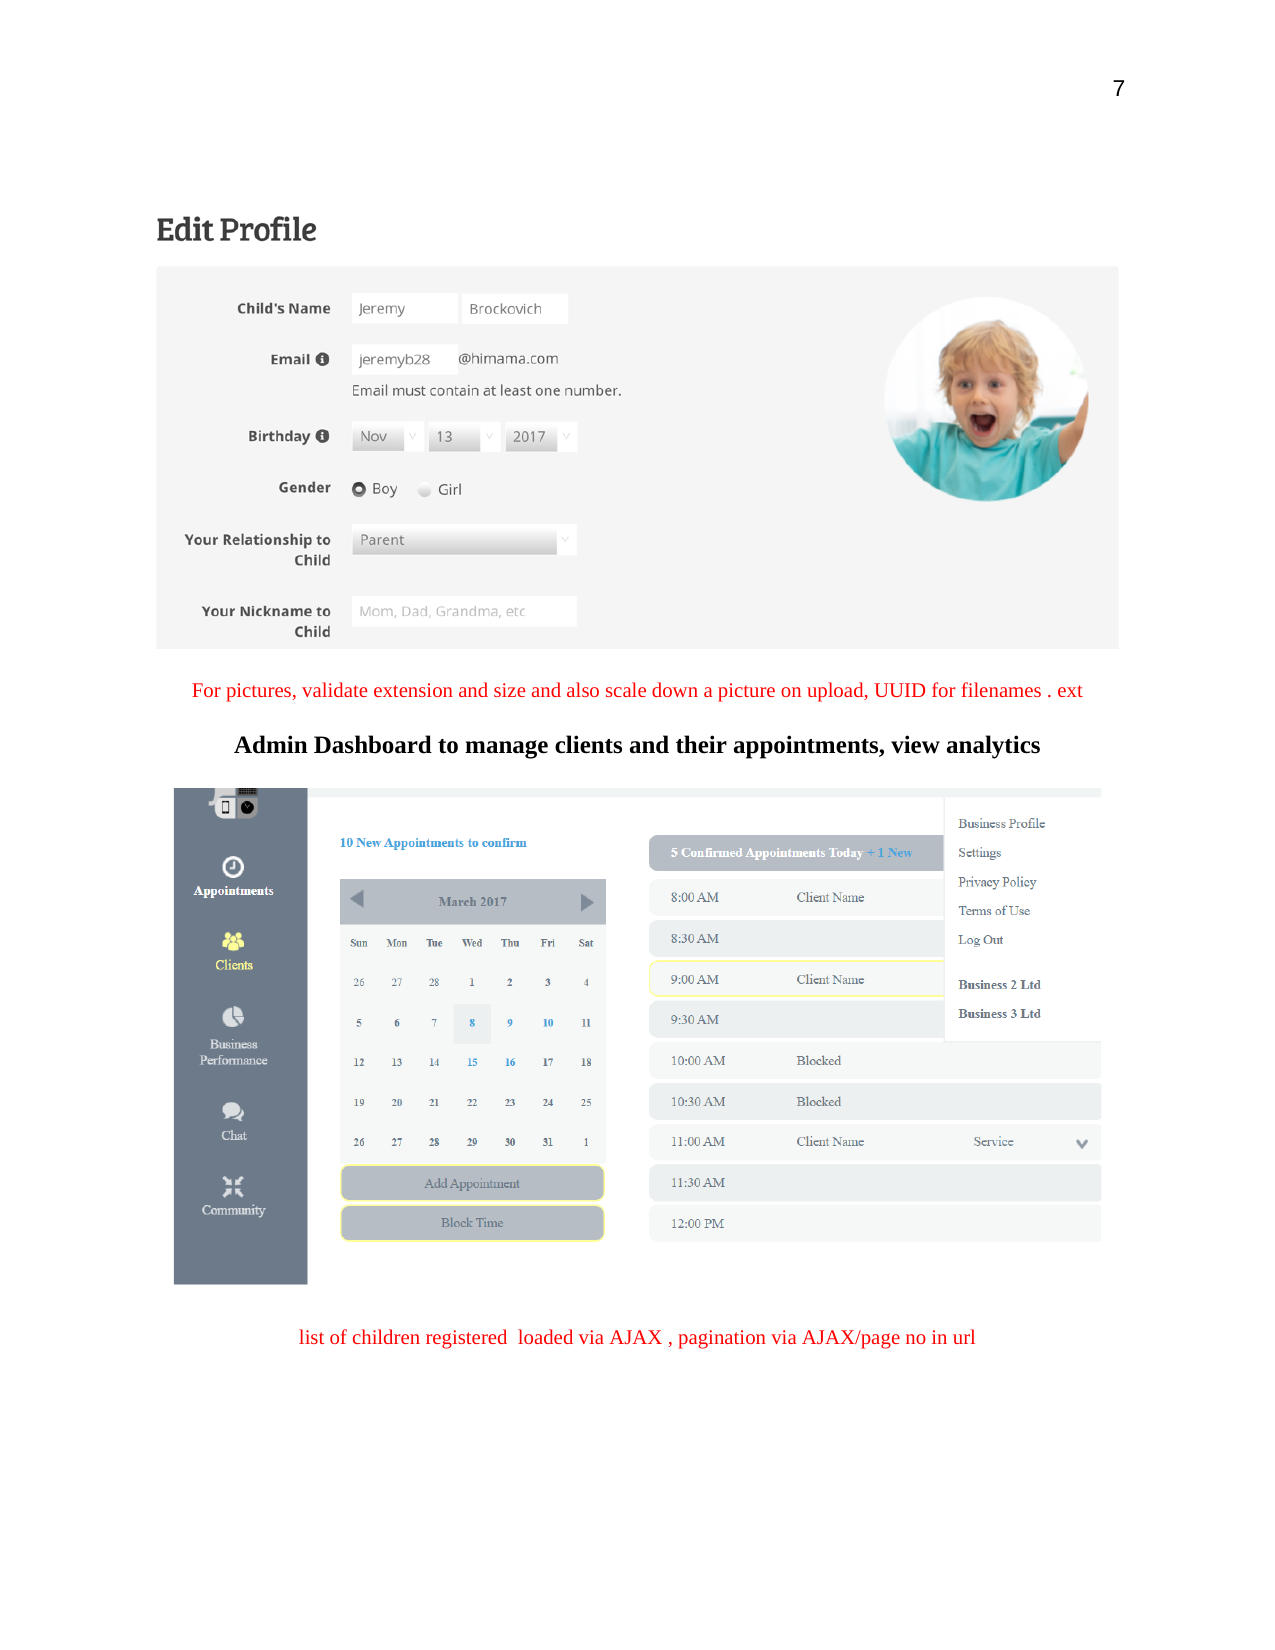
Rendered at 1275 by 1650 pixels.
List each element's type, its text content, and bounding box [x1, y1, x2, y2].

text For pictures, validate extension and size and also scale down a picture on upload, UUID for filenames . ext [150, 678, 1125, 702]
picture [173, 788, 1102, 1297]
text Admin Dashboard to manage clients and their appointments, view analytics [150, 730, 1125, 759]
picture [150, 213, 1125, 649]
text list of children registered loaded via AJAX , pagination via AJAX/page no in url [150, 1325, 1125, 1349]
